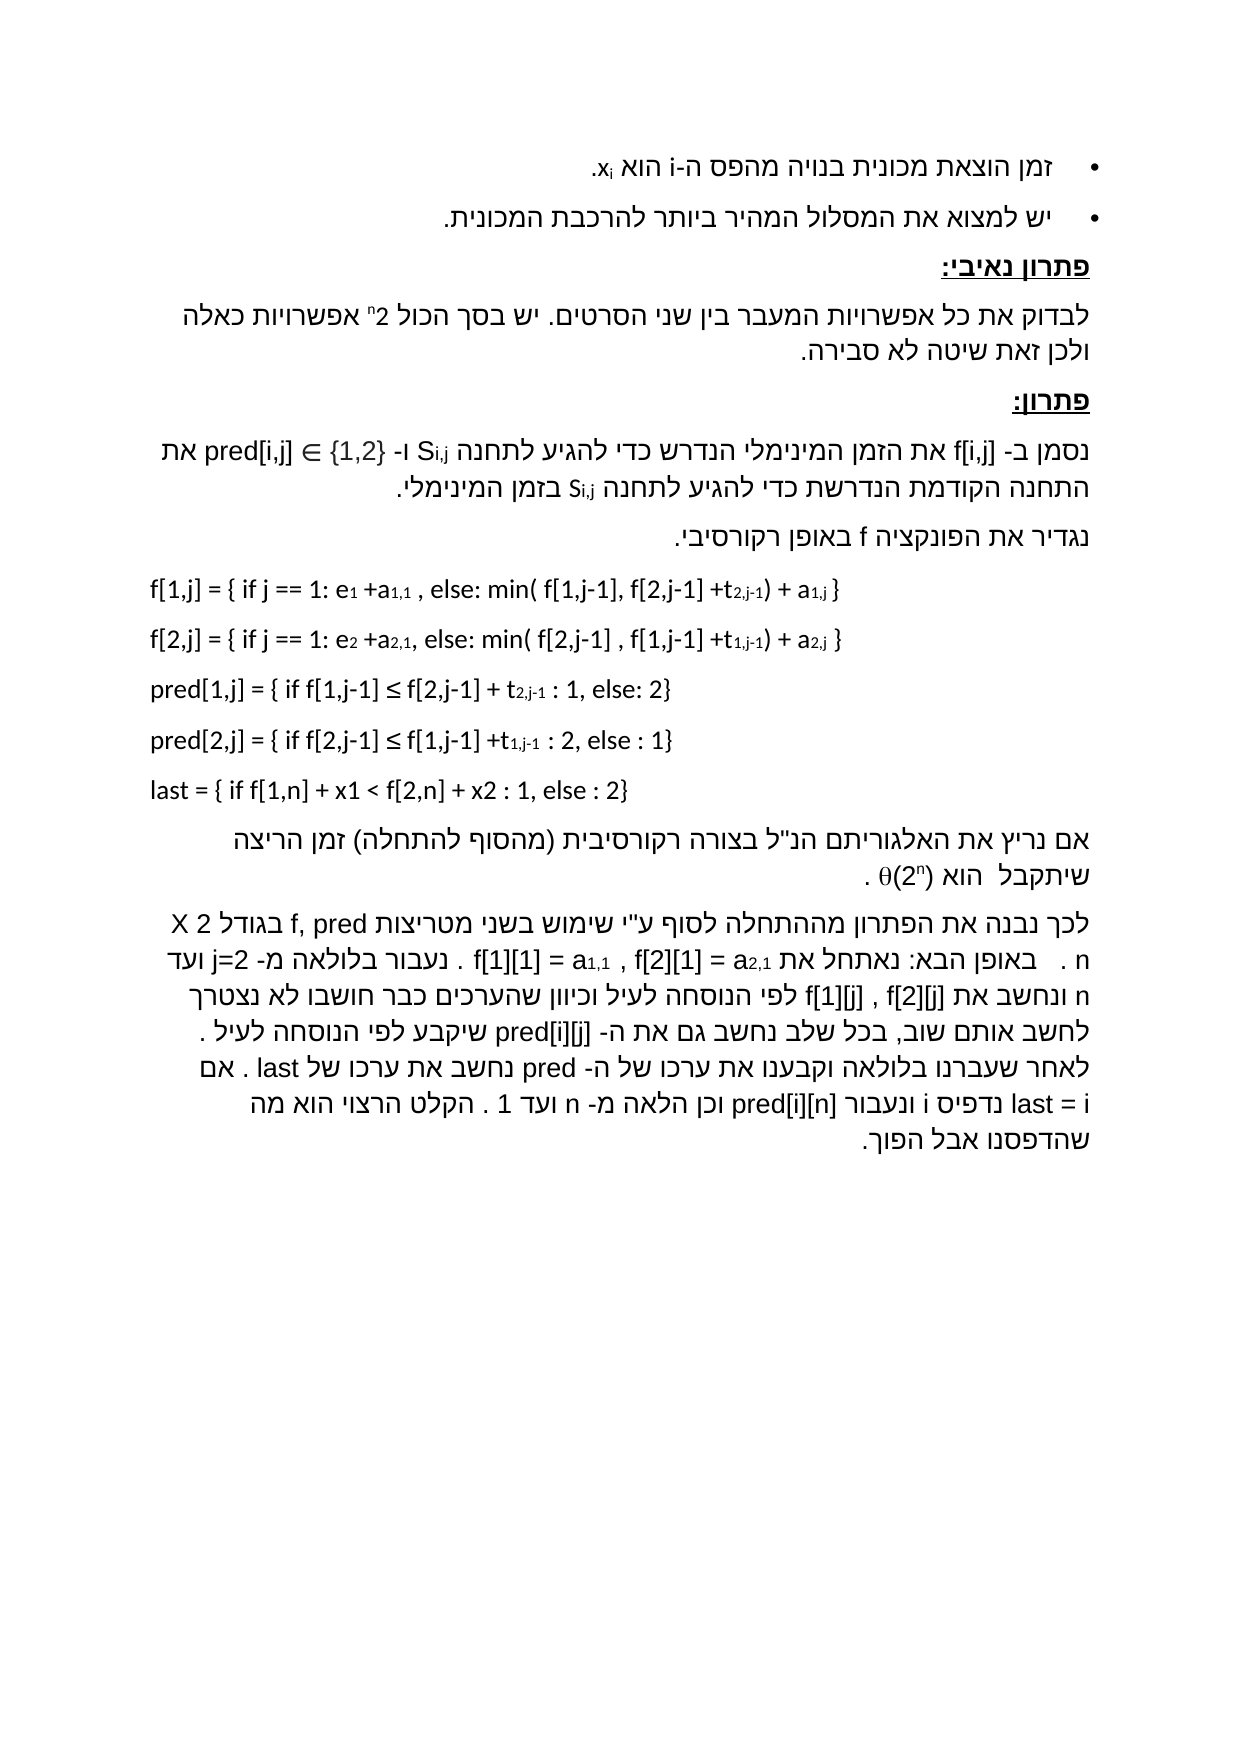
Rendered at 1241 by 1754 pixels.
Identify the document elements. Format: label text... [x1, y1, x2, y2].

text pred[2,j] = { if f[2,j-1] ≤ f[1,j-1] +t1,j-1 : 2, else : 1} [150, 723, 1090, 756]
text אם נריץ את האלגוריתם הנ"ל בצורה רקורסיבית (מהסוף להתחלה) זמן הריצה שיתקבל הוא (2n) . [150, 824, 1090, 891]
text פתרון נאיבי: [150, 251, 1090, 282]
list יש למצוא את המסלול המהיר ביותר להרכבת המכונית. [150, 202, 1090, 233]
text f[1,j] = { if j == 1: e1 +a1,1 , else: min( f[1,j-1], f[2,j-1] +t2,j-1) + a1,j } [150, 572, 1090, 605]
text לכך נבנה את הפתרון מההתחלה לסוף ע"י שימוש בשני מטריצות f, pred בגודל 2 X n . באופן הבא: נאתחל את f[1][1] = a1,1 , f[2][1] = a2,1 . נעבור בלולאה מ- j=2 ועד n ונחשב את f[1][j] , f[2][j] לפי הנוסחה לעיל וכיוון שהערכים כבר חושבו לא נצטרך לחשב אותם שוב, בכל שלב נחשב גם את ה- pred[i][j] שיקבע לפי הנוסחה לעיל . לאחר שעברנו בלולאה וקבענו את ערכו של ה- pred נחשב את ערכו של last . אם last = i נדפיס i ונעבור pred[i][n] וכן הלאה מ- n ועד 1 . הקלט הרצוי הוא מה שהדפסנו אבל הפוך. [150, 908, 1090, 1155]
text last = { if f[1,n] + x1 < f[2,n] + x2 : 1, else : 2} [150, 773, 1090, 806]
text f[2,j] = { if j == 1: e2 +a2,1, else: min( f[2,j-1] , f[1,j-1] +t1,j-1) + a2,j } [150, 622, 1090, 655]
text לבדוק את כל אפשרויות המעבר בין שני הסרטים. יש בסך הכול n2 אפשרויות כאלה ולכן זאת שיטה לא סבירה. [150, 299, 1090, 366]
text נגדיר את הפונקציה f באופן רקורסיבי. [150, 521, 1090, 553]
text פתרון: [150, 385, 1090, 416]
text נסמן ב- f[i,j] את הזמן המינימלי הנדרש כדי להגיע לתחנה Si,j ו- pred[i,j] ∈ {1,2} את התחנה הקודמת הנדרשת כדי להגיע לתחנה Si,j בזמן המינימלי. [150, 433, 1090, 504]
text pred[1,j] = { if f[1,j-1] ≤ f[2,j-1] + t2,j-1 : 1, else: 2} [150, 673, 1090, 706]
list זמן הוצאת מכונית בנויה מהפס ה-i הוא xi. [150, 150, 1090, 183]
